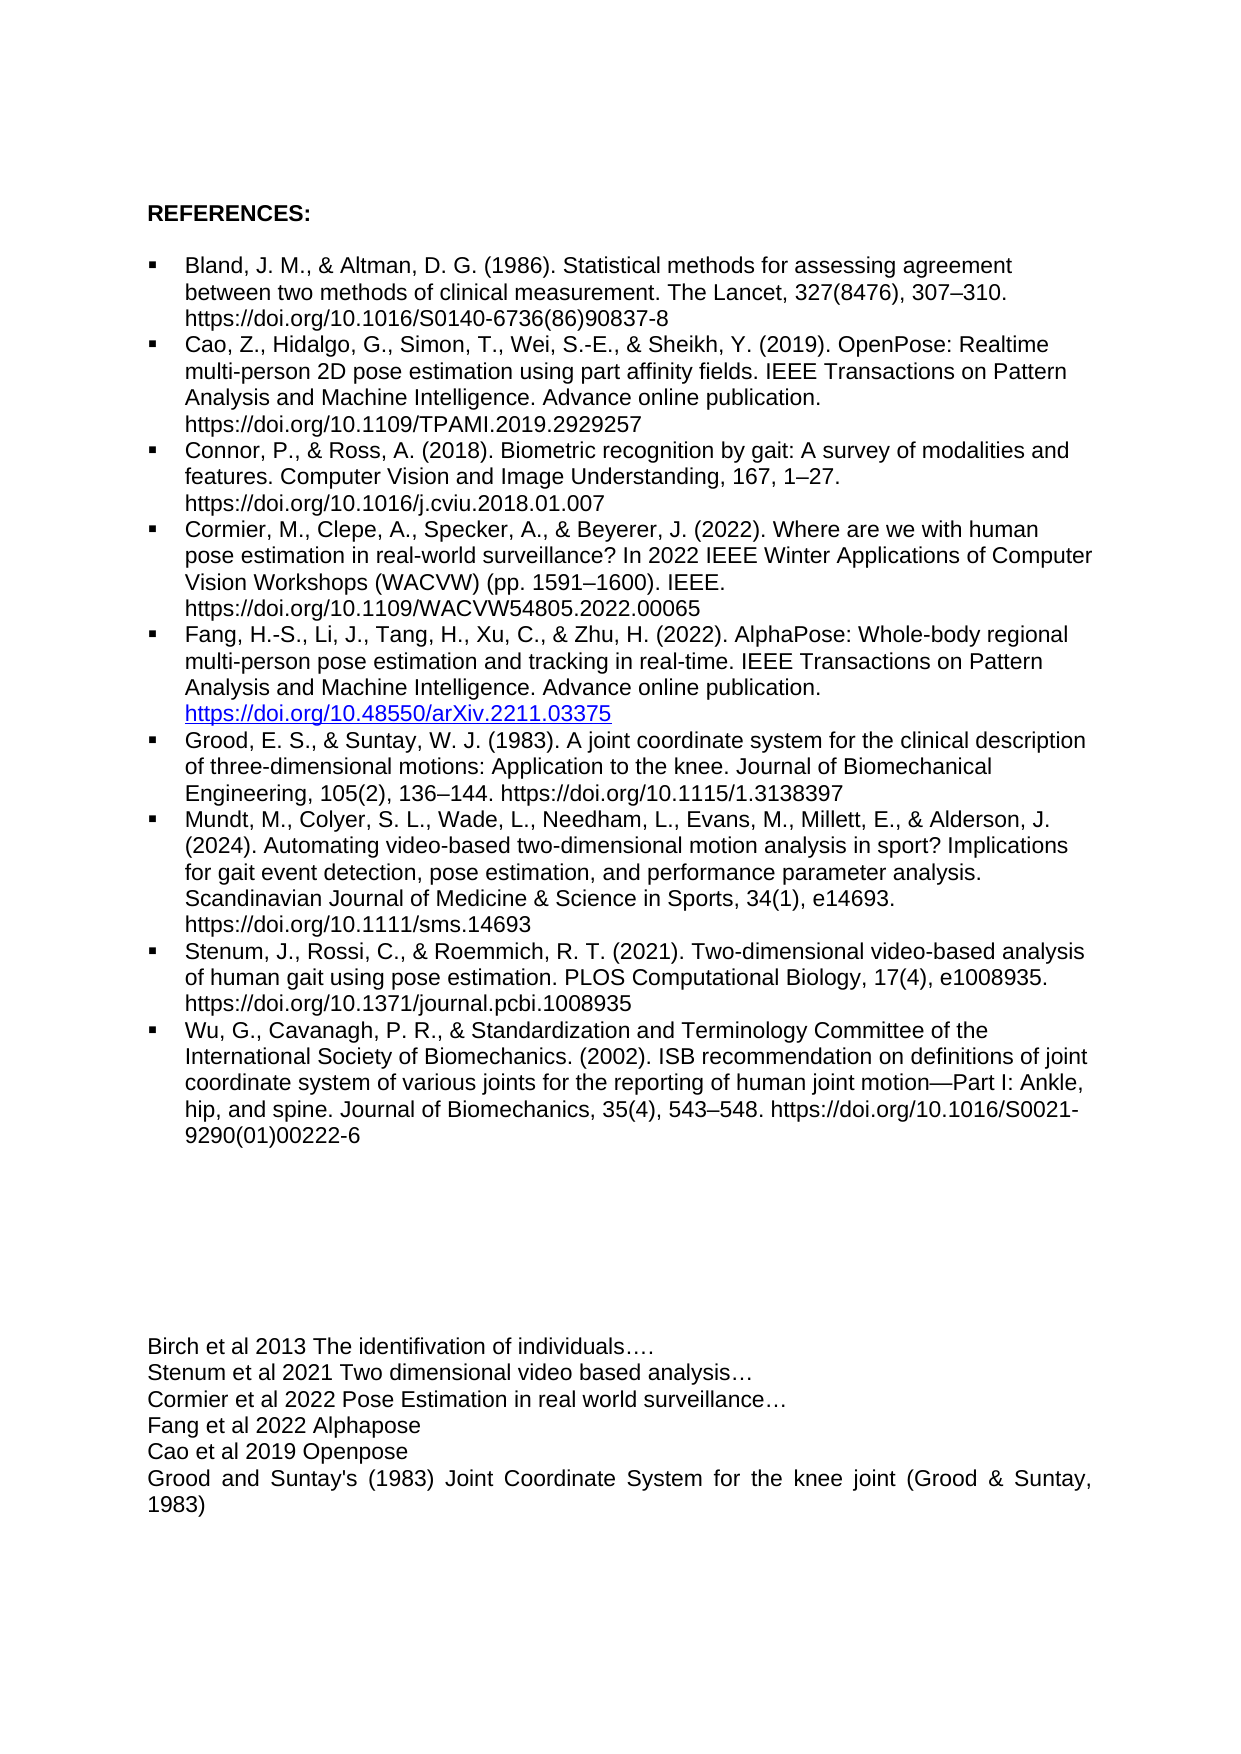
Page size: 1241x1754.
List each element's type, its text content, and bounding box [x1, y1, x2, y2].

list Connor, P., & Ross, A. (2018). Biometric recognition by gait: A survey of modalities and features. Computer Vision and Image Understanding, 167, 1–27. https://doi.org/10.1016/j.cviu.2018.01.007 [147, 437, 1093, 516]
text REFERENCES: [147, 200, 1093, 226]
text Cao et al 2019 Openpose [147, 1438, 1093, 1465]
list Mundt, M., Colyer, S. L., Wade, L., Needham, L., Evans, M., Millett, E., & Alderson, J. (2024). Automating video-based two-dimensional motion analysis in sport? Implications for gait event detection, pose estimation, and performance parameter analysis. Scandinavian Journal of Medicine & Science in Sports, 34(1), e14693. https://doi.org/10.1111/sms.14693 [147, 806, 1093, 938]
list Wu, G., Cavanagh, P. R., & Standardization and Terminology Committee of the International Society of Biomechanics. (2002). ISB recommendation on definitions of joint coordinate system of various joints for the reporting of human joint motion—Part I: Ankle, hip, and spine. Journal of Biomechanics, 35(4), 543–548. https://doi.org/10.1016/S0021-9290(01)00222-6 [147, 1017, 1093, 1148]
list Bland, J. M., & Altman, D. G. (1986). Statistical methods for assessing agreement between two methods of clinical measurement. The Lancet, 327(8476), 307–310. https://doi.org/10.1016/S0140-6736(86)90837-8 [147, 252, 1093, 331]
list Cormier, M., Clepe, A., Specker, A., & Beyerer, J. (2022). Where are we with human pose estimation in real-world surveillance? In 2022 IEEE Winter Applications of Computer Vision Workshops (WACVW) (pp. 1591–1600). IEEE. https://doi.org/10.1109/WACVW54805.2022.00065 [147, 516, 1093, 621]
list Stenum, J., Rossi, C., & Roemmich, R. T. (2021). Two-dimensional video-based analysis of human gait using pose estimation. PLOS Computational Biology, 17(4), e1008935. https://doi.org/10.1371/journal.pcbi.1008935 [147, 938, 1093, 1017]
list Fang, H.-S., Li, J., Tang, H., Xu, C., & Zhu, H. (2022). AlphaPose: Whole-body regional multi-person pose estimation and tracking in real-time. IEEE Transactions on Pattern Analysis and Machine Intelligence. Advance online publication. https://doi.org/10.48550/arXiv.2211.03375 [147, 621, 1093, 727]
list Cao, Z., Hidalgo, G., Simon, T., Wei, S.-E., & Sheikh, Y. (2019). OpenPose: Realtime multi-person 2D pose estimation using part affinity fields. IEEE Transactions on Pattern Analysis and Machine Intelligence. Advance online publication. https://doi.org/10.1109/TPAMI.2019.2929257 [147, 331, 1093, 437]
text Birch et al 2013 The identifivation of individuals…. [147, 1333, 1093, 1359]
list Grood, E. S., & Suntay, W. J. (1983). A joint coordinate system for the clinical description of three-dimensional motions: Application to the knee. Journal of Biomechanical Engineering, 105(2), 136–144. https://doi.org/10.1115/1.3138397 [147, 727, 1093, 806]
text Fang et al 2022 Alphapose [147, 1412, 1093, 1438]
text Stenum et al 2021 Two dimensional video based analysis… [147, 1359, 1093, 1386]
text Grood and Suntay's (1983) Joint Coordinate System for the knee joint (Grood & Suntay, 1983) [147, 1465, 1093, 1517]
text Cormier et al 2022 Pose Estimation in real world surveillance… [147, 1386, 1093, 1412]
